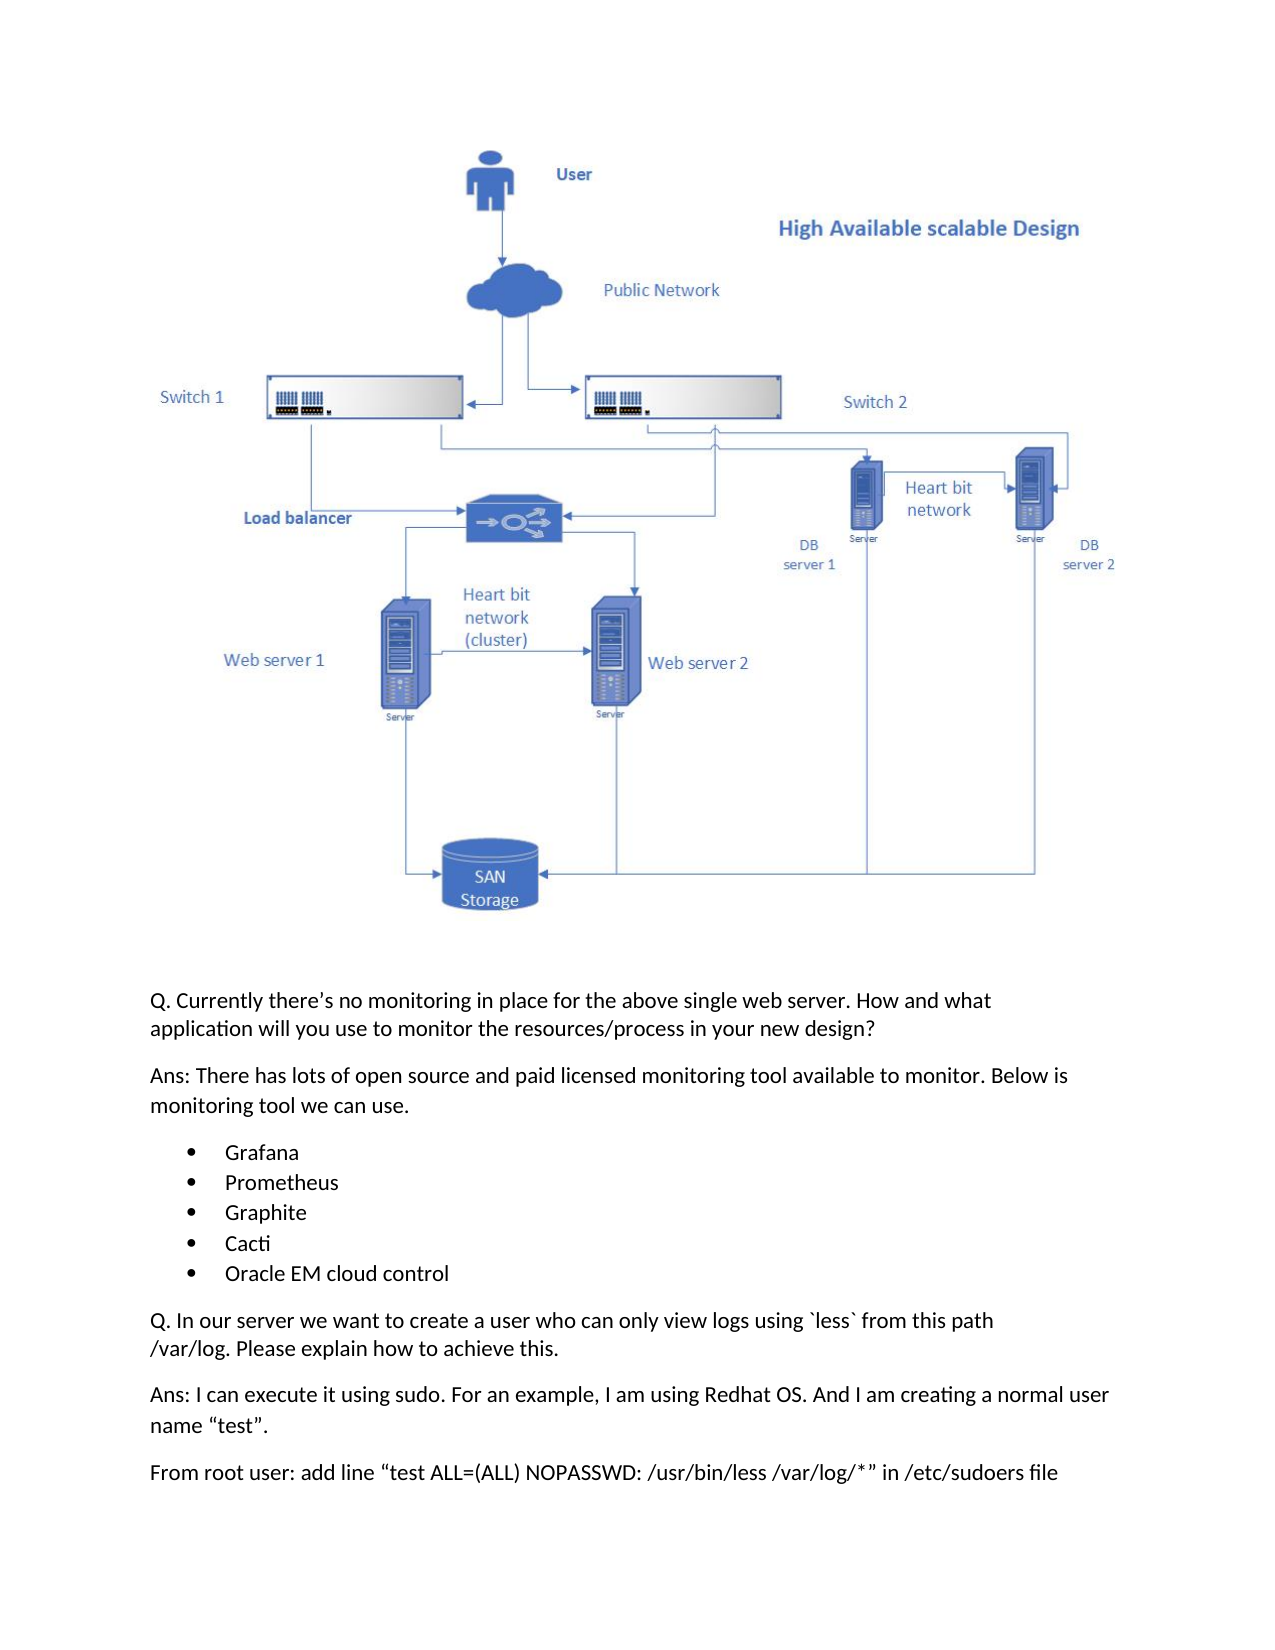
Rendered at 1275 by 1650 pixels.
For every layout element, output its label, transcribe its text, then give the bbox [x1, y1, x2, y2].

list Grafana [187, 1138, 1125, 1166]
picture [150, 150, 1124, 921]
text From root user: add line “test ALL=(ALL) NOPASSWD: /usr/bin/less /var/log/*” in /etc/sudoers file [150, 1458, 1125, 1486]
text Q. Currently there’s no monitoring in place for the above single web server. How and what [150, 986, 1125, 1014]
list Oracle EM cloud control [187, 1259, 1125, 1287]
text application will you use to monitor the resources/process in your new design? [150, 1014, 1125, 1042]
text Q. In our server we want to create a user who can only view logs using `less` from this path [150, 1306, 1125, 1334]
list Prometheus [187, 1168, 1125, 1196]
text Ans: There has lots of open source and paid licensed monitoring tool available to monitor. Below is monitoring tool we can use. [150, 1061, 1125, 1119]
list Cacti [187, 1229, 1125, 1257]
text Ans: I can execute it using sudo. For an example, I am using Redhat OS. And I am creating a normal user name “test”. [150, 1381, 1125, 1439]
list Graphite [187, 1198, 1125, 1226]
text /var/log. Please explain how to achieve this. [150, 1334, 1125, 1362]
